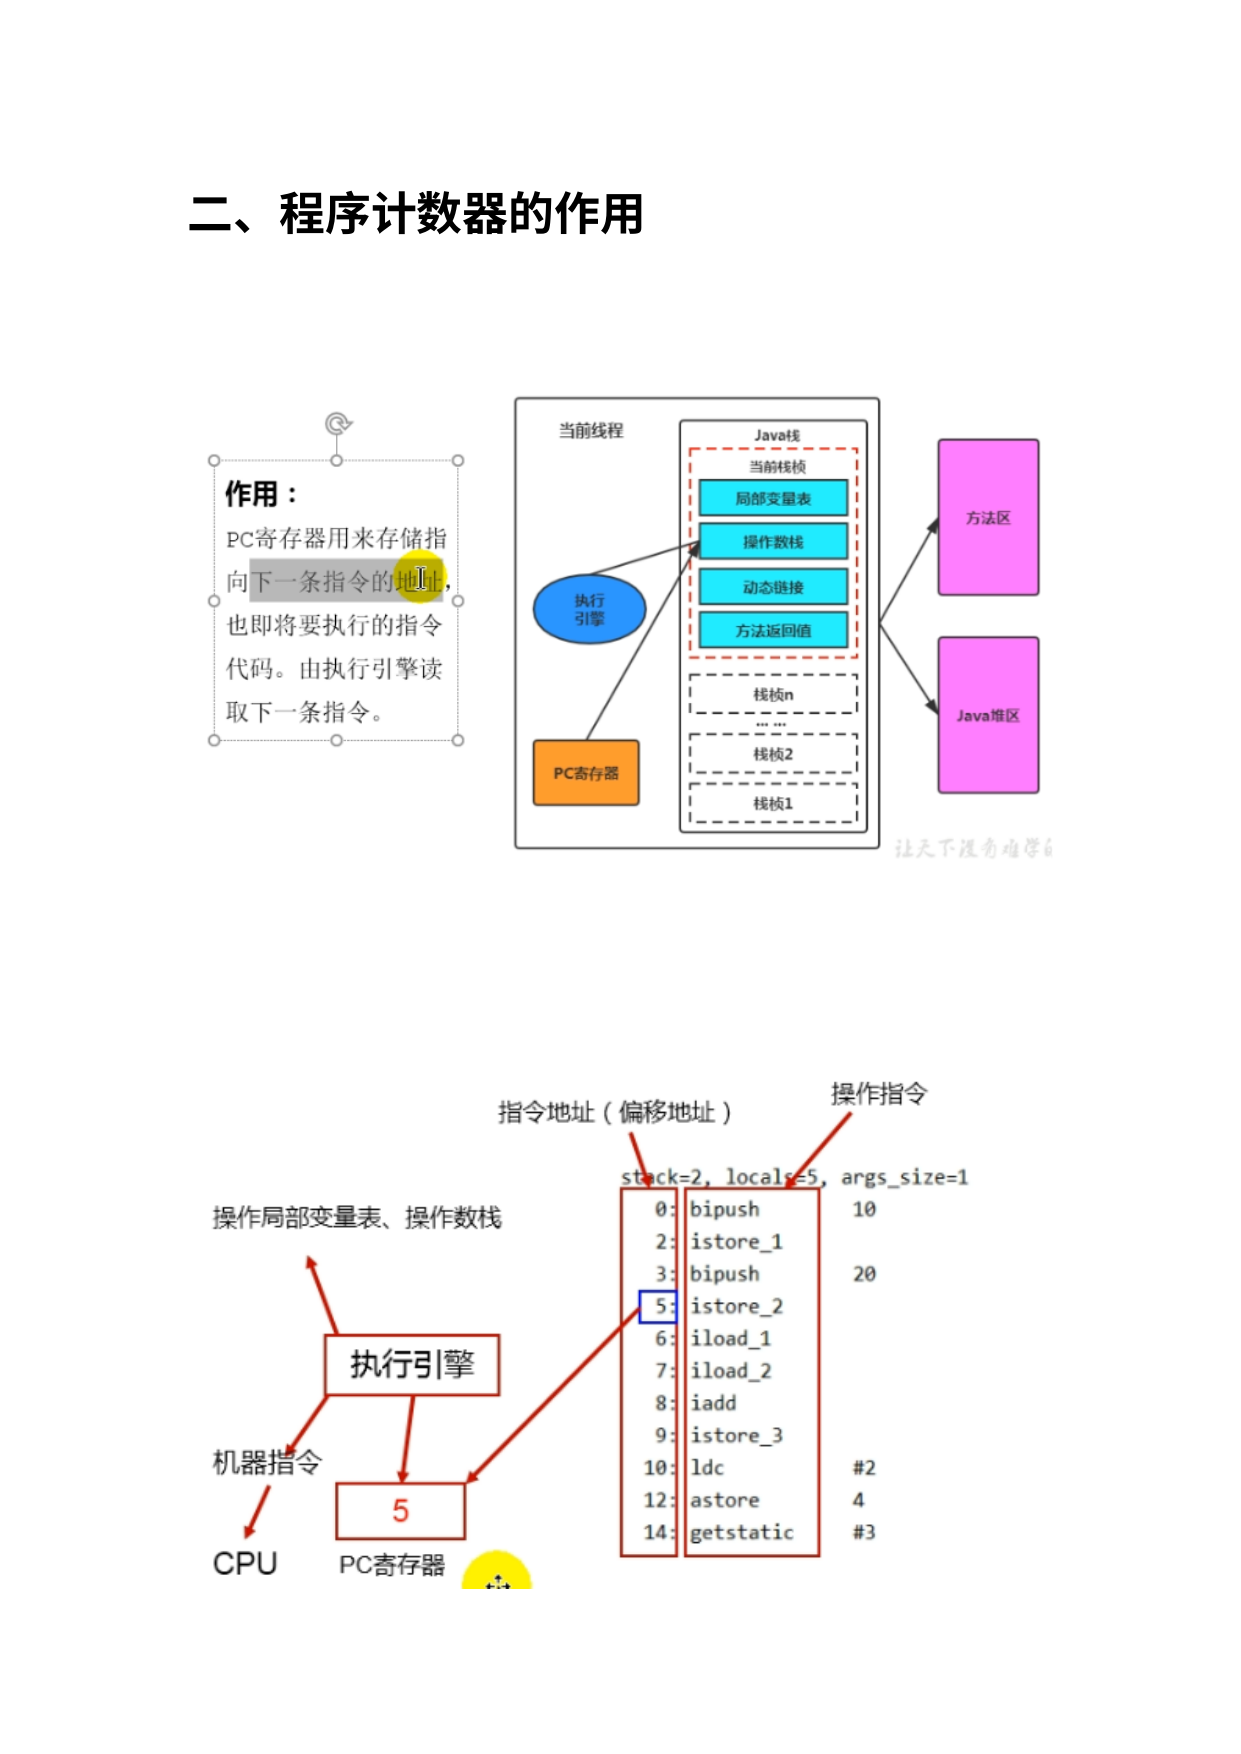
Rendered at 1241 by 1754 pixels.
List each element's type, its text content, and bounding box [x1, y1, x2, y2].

picture [187, 1004, 1005, 1589]
subtitle 二、程序计数器的作用 [187, 162, 1053, 259]
picture [187, 386, 1053, 860]
